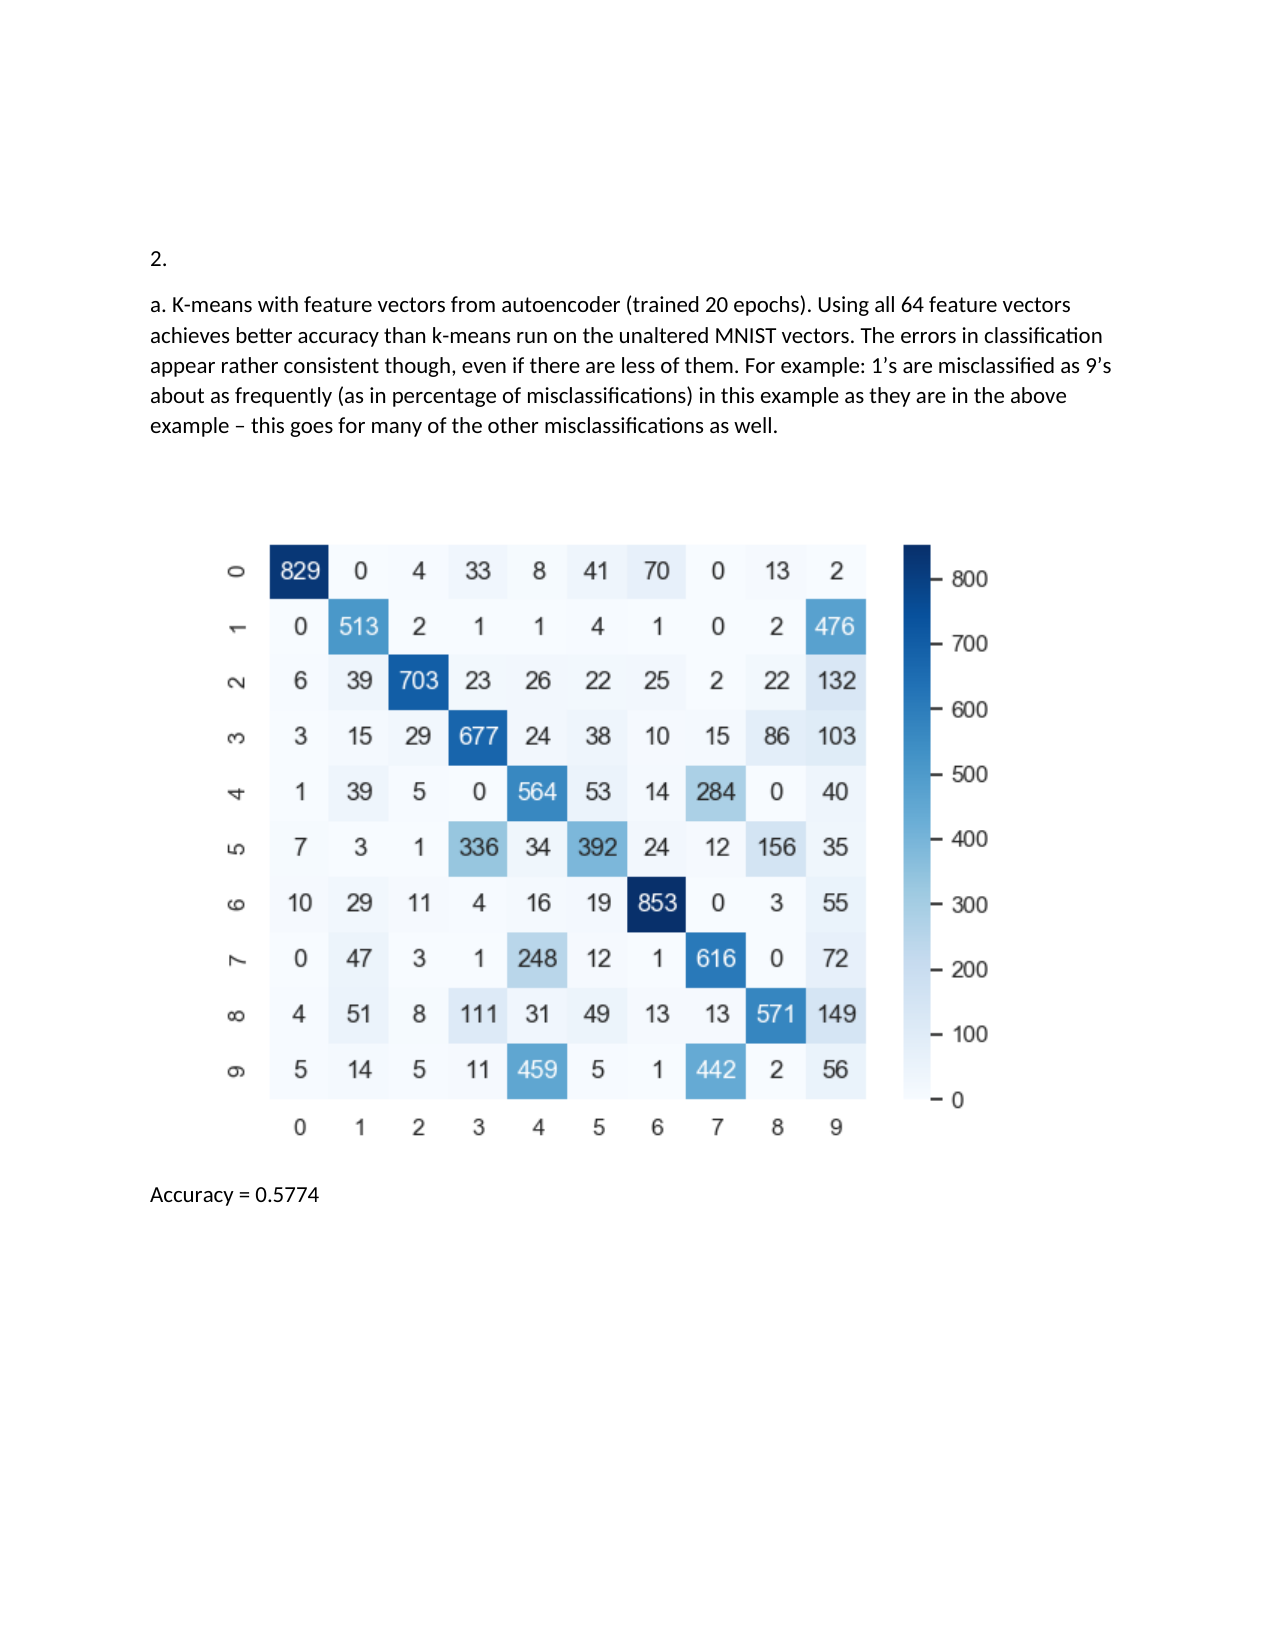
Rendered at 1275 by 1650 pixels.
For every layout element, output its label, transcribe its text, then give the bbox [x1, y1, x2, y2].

picture [150, 458, 1110, 1179]
text 2. [150, 244, 1125, 272]
text a. K-means with feature vectors from autoencoder (trained 20 epochs). Using all 64 feature vectors achieves better accuracy than k-means run on the unaltered MNIST vectors. The errors in classification appear rather consistent though, even if there are less of them. For example: 1’s are misclassified as 9’s about as frequently (as in percentage of misclassifications) in this example as they are in the above example – this goes for many of the other misclassifications as well. [150, 291, 1125, 439]
